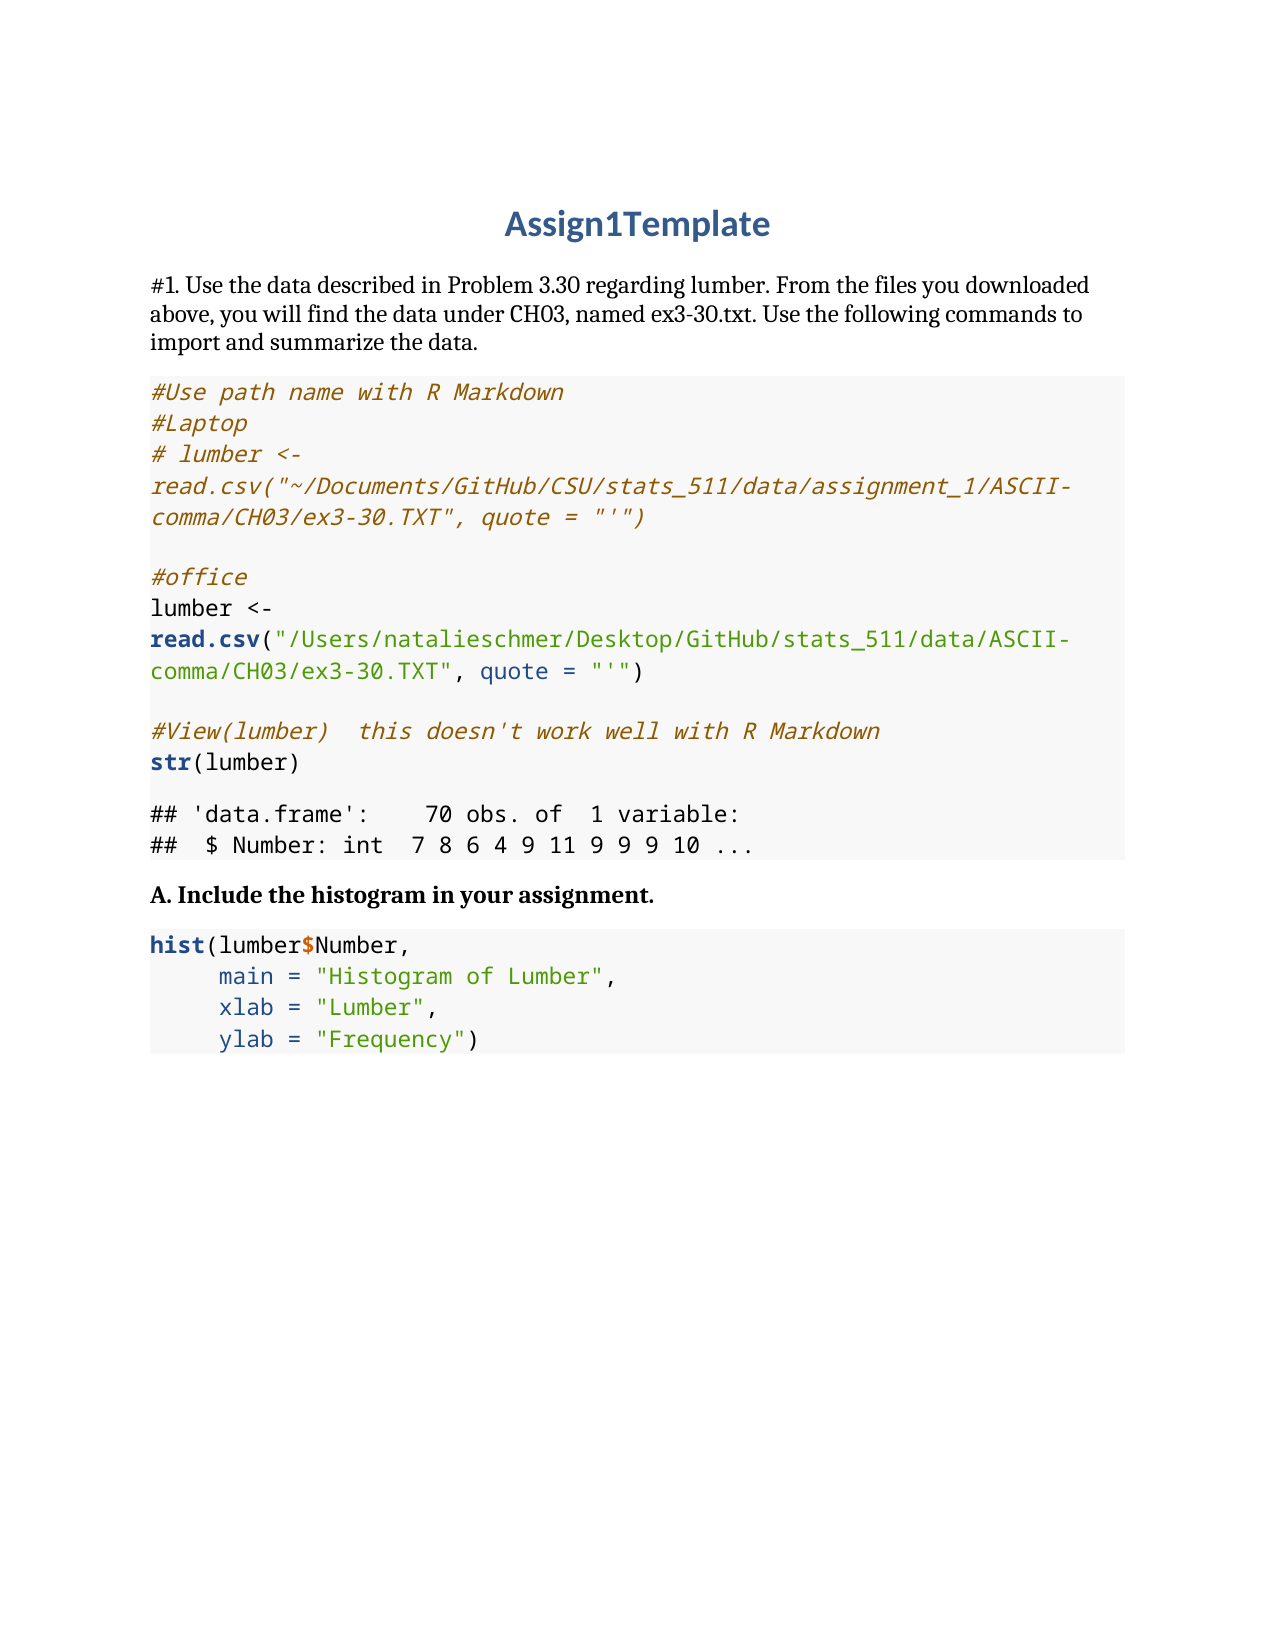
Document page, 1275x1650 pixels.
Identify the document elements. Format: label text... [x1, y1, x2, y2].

text ## 'data.frame': 70 obs. of 1 variable: ## $ Number: int 7 8 6 4 9 11 9 9 9 10 ... [150, 798, 1125, 860]
title Assign1Template [150, 200, 1125, 246]
text hist(lumber$Number, main = "Histogram of Lumber", xlab = "Lumber", ylab = "Frequency") [150, 929, 1125, 1054]
text #Use path name with R Markdown #Laptop # lumber <- read.csv("~/Documents/GitHub/CSU/stats_511/data/assignment_1/ASCII-comma/CH03/ex3-30.TXT", quote = "'") #office lumber <- read.csv("/Users/natalieschmer/Desktop/GitHub/stats_511/data/ASCII-comma/CH03/ex3-30.TXT", quote = "'") #View(lumber) this doesn't work well with R Markdown str(lumber) [150, 376, 1125, 777]
text A. Include the histogram in your assignment. [150, 881, 1125, 910]
text #1. Use the data described in Problem 3.30 regarding lumber. From the files you downloaded above, you will find the data under CH03, named ex3-30.txt. Use the following commands to import and summarize the data. [150, 271, 1125, 357]
